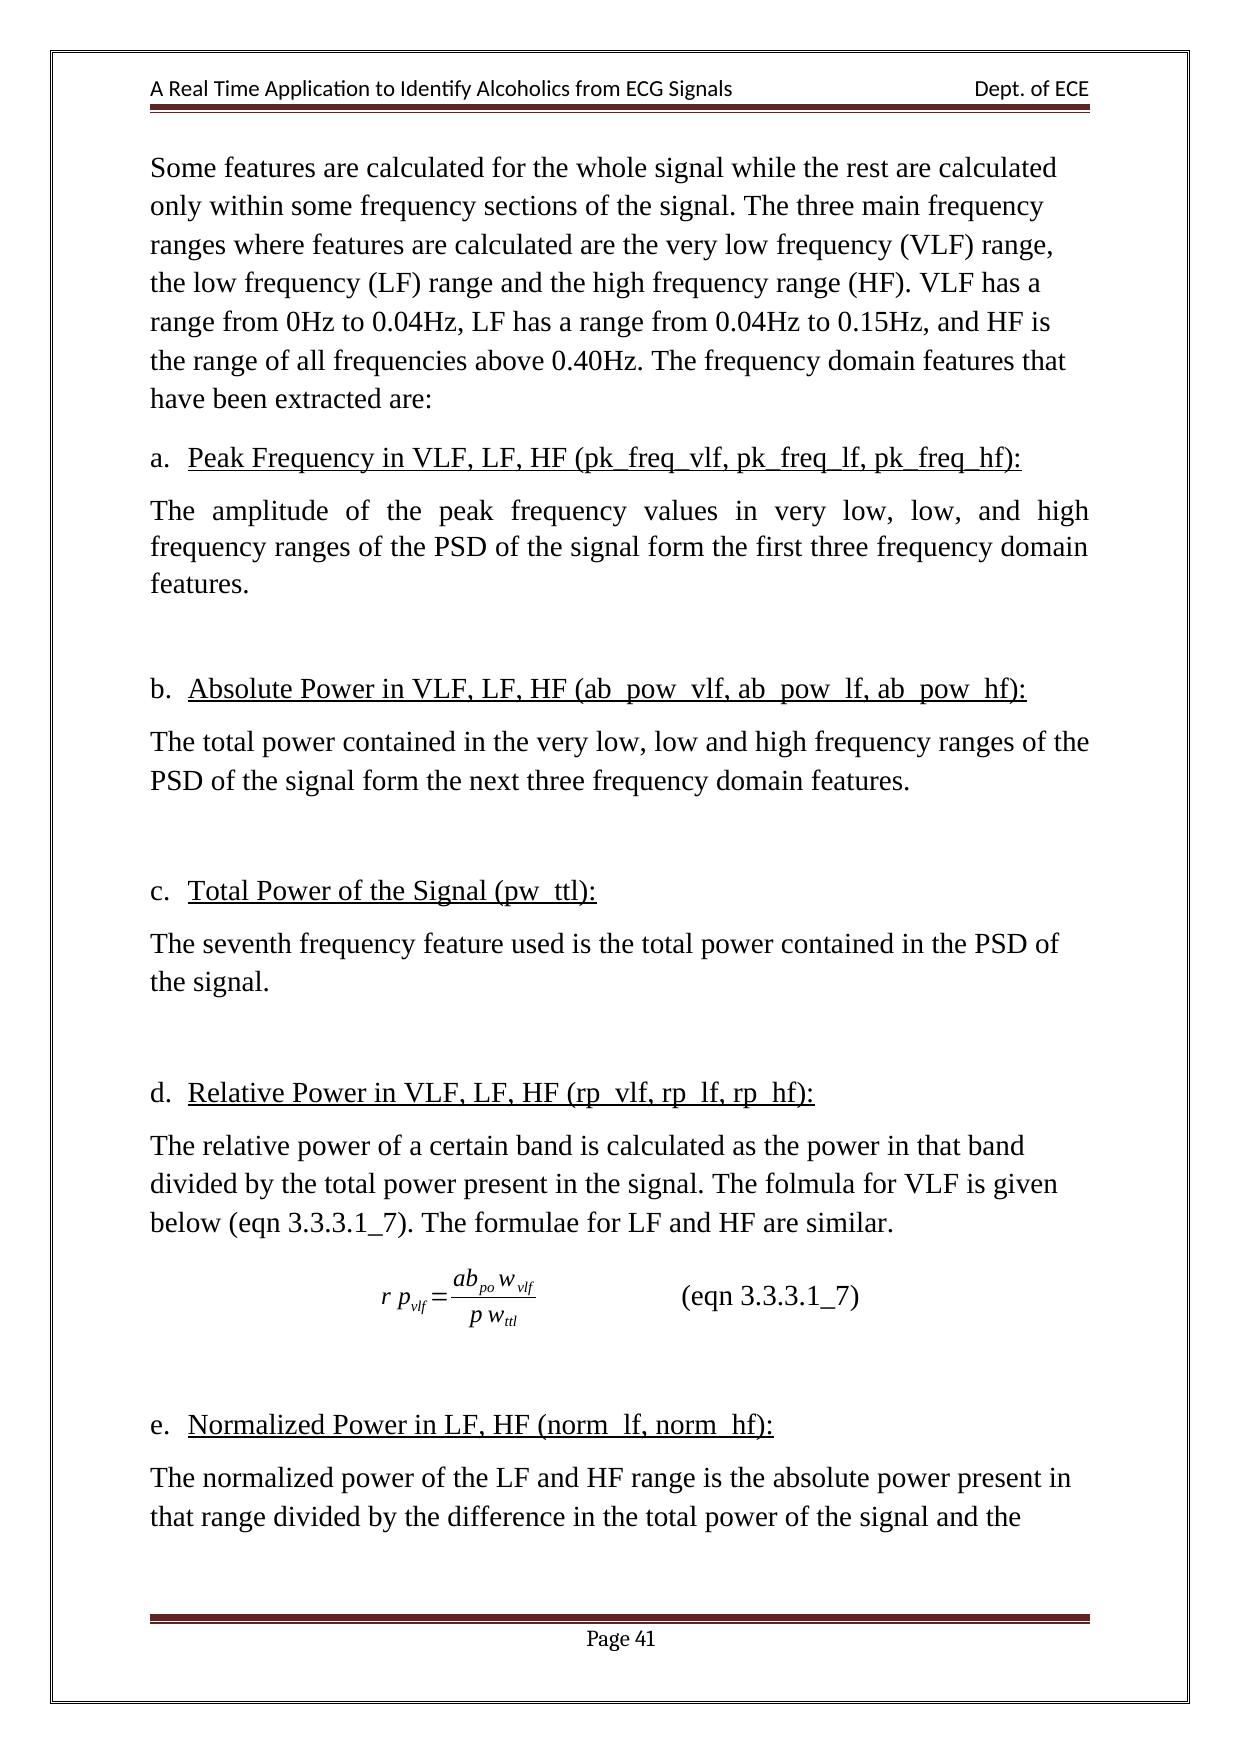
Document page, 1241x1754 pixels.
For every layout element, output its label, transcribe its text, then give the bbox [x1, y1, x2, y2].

text Some features are calculated for the whole signal while the rest are calculated only within some frequency sections of the signal. The three main frequency ranges where features are calculated are the very low frequency (VLF) range, the low frequency (LF) range and the high frequency range (HF). VLF has a range from 0Hz to 0.04Hz, LF has a range from 0.04Hz to 0.15Hz, and HF is the range of all frequencies above 0.40Hz. The frequency domain features that have been extracted are: [150, 150, 1090, 415]
text (eqn 3.3.3.1_7) [150, 1264, 1090, 1331]
text The total power contained in the very low, low and high frequency ranges of the PSD of the signal form the next three frequency domain features. [150, 724, 1090, 796]
list Normalized Power in LF, HF (norm_lf, norm_hf): [150, 1407, 1090, 1441]
list Relative Power in VLF, LF, HF (rp_vlf, rp_lf, rp_hf): [150, 1075, 1090, 1108]
text The seventh frequency feature used is the total power contained in the PSD of the signal. [150, 926, 1090, 998]
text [150, 1460, 1090, 1532]
list Total Power of the Signal (pw_ttl): [150, 873, 1090, 907]
list Absolute Power in VLF, LF, HF (ab_pow_vlf, ab_pow_lf, ab_pow_hf): [150, 671, 1090, 705]
text The amplitude of the peak frequency values in very low, low, and high frequency ranges of the PSD of the signal form the first three frequency domain features. [150, 493, 1090, 599]
list Peak Frequency in VLF, LF, HF (pk_freq_vlf, pk_freq_lf, pk_freq_hf): [150, 441, 1090, 474]
text The relative power of a certain band is calculated as the power in that band divided by the total power present in the signal. The folmula for VLF is given below (eqn 3.3.3.1_7). The formulae for LF and HF are similar. [150, 1128, 1090, 1238]
